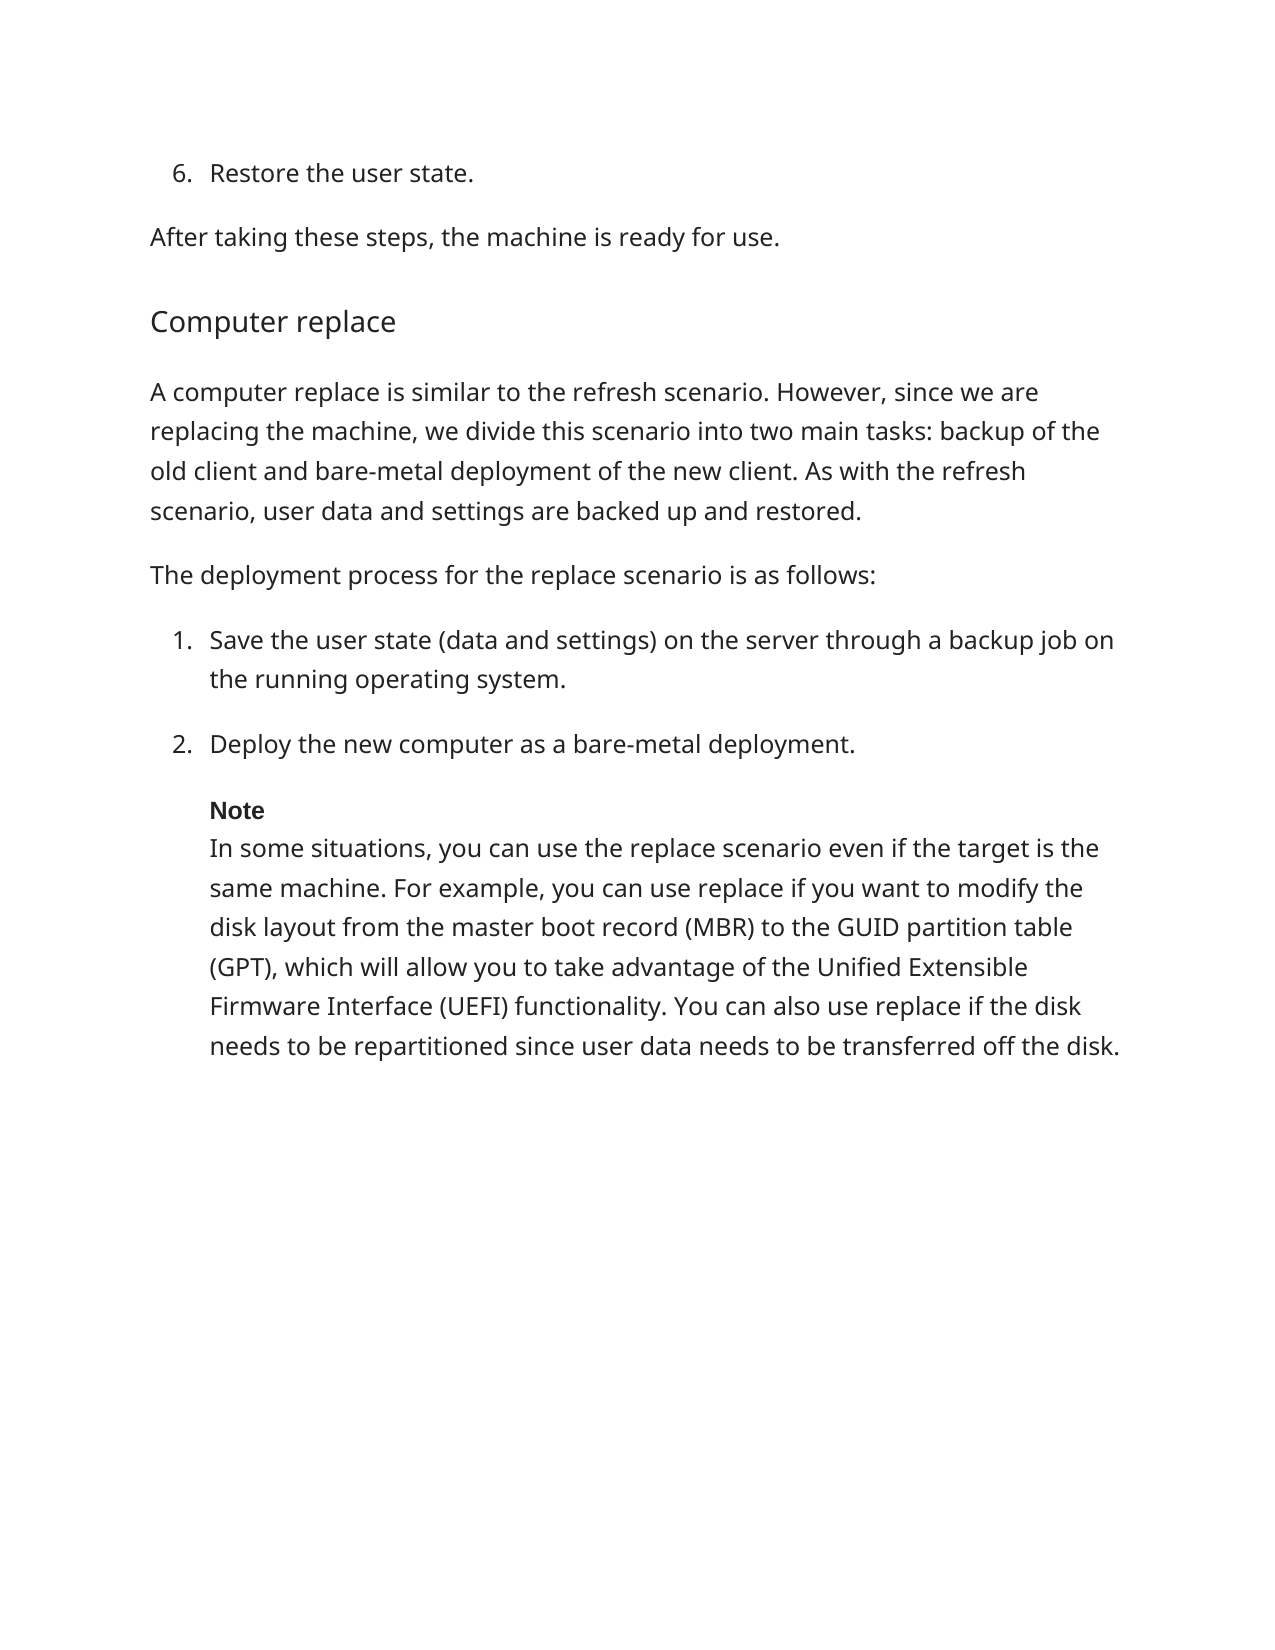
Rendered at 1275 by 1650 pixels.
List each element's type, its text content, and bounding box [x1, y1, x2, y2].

list Deploy the new computer as a bare-metal deployment. [172, 721, 1125, 761]
text The deployment process for the replace scenario is as follows: [150, 552, 1125, 592]
list Save the user state (data and settings) on the server through a backup job on the running operating system. [172, 617, 1125, 696]
text A computer replace is similar to the refresh scenario. However, since we are replacing the machine, we divide this scenario into two main tasks: backup of the old client and bare-metal deployment of the new client. As with the refresh scenario, user data and settings are backed up and restored. [150, 369, 1125, 527]
text Note In some situations, you can use the replace scenario even if the target is the same machine. For example, you can use replace if you want to modify the disk layout from the master boot record (MBR) to the GUID partition table (GPT), which will allow you to take advantage of the Unified Extensible Firmware Interface (UEFI) functionality. You can also use replace if the disk needs to be repartitioned since user data needs to be transferred off the disk. [209, 786, 1125, 1063]
text After taking these steps, the machine is ready for use. [150, 214, 1125, 254]
text Computer replace [150, 301, 1125, 341]
list Restore the user state. [172, 150, 1125, 189]
